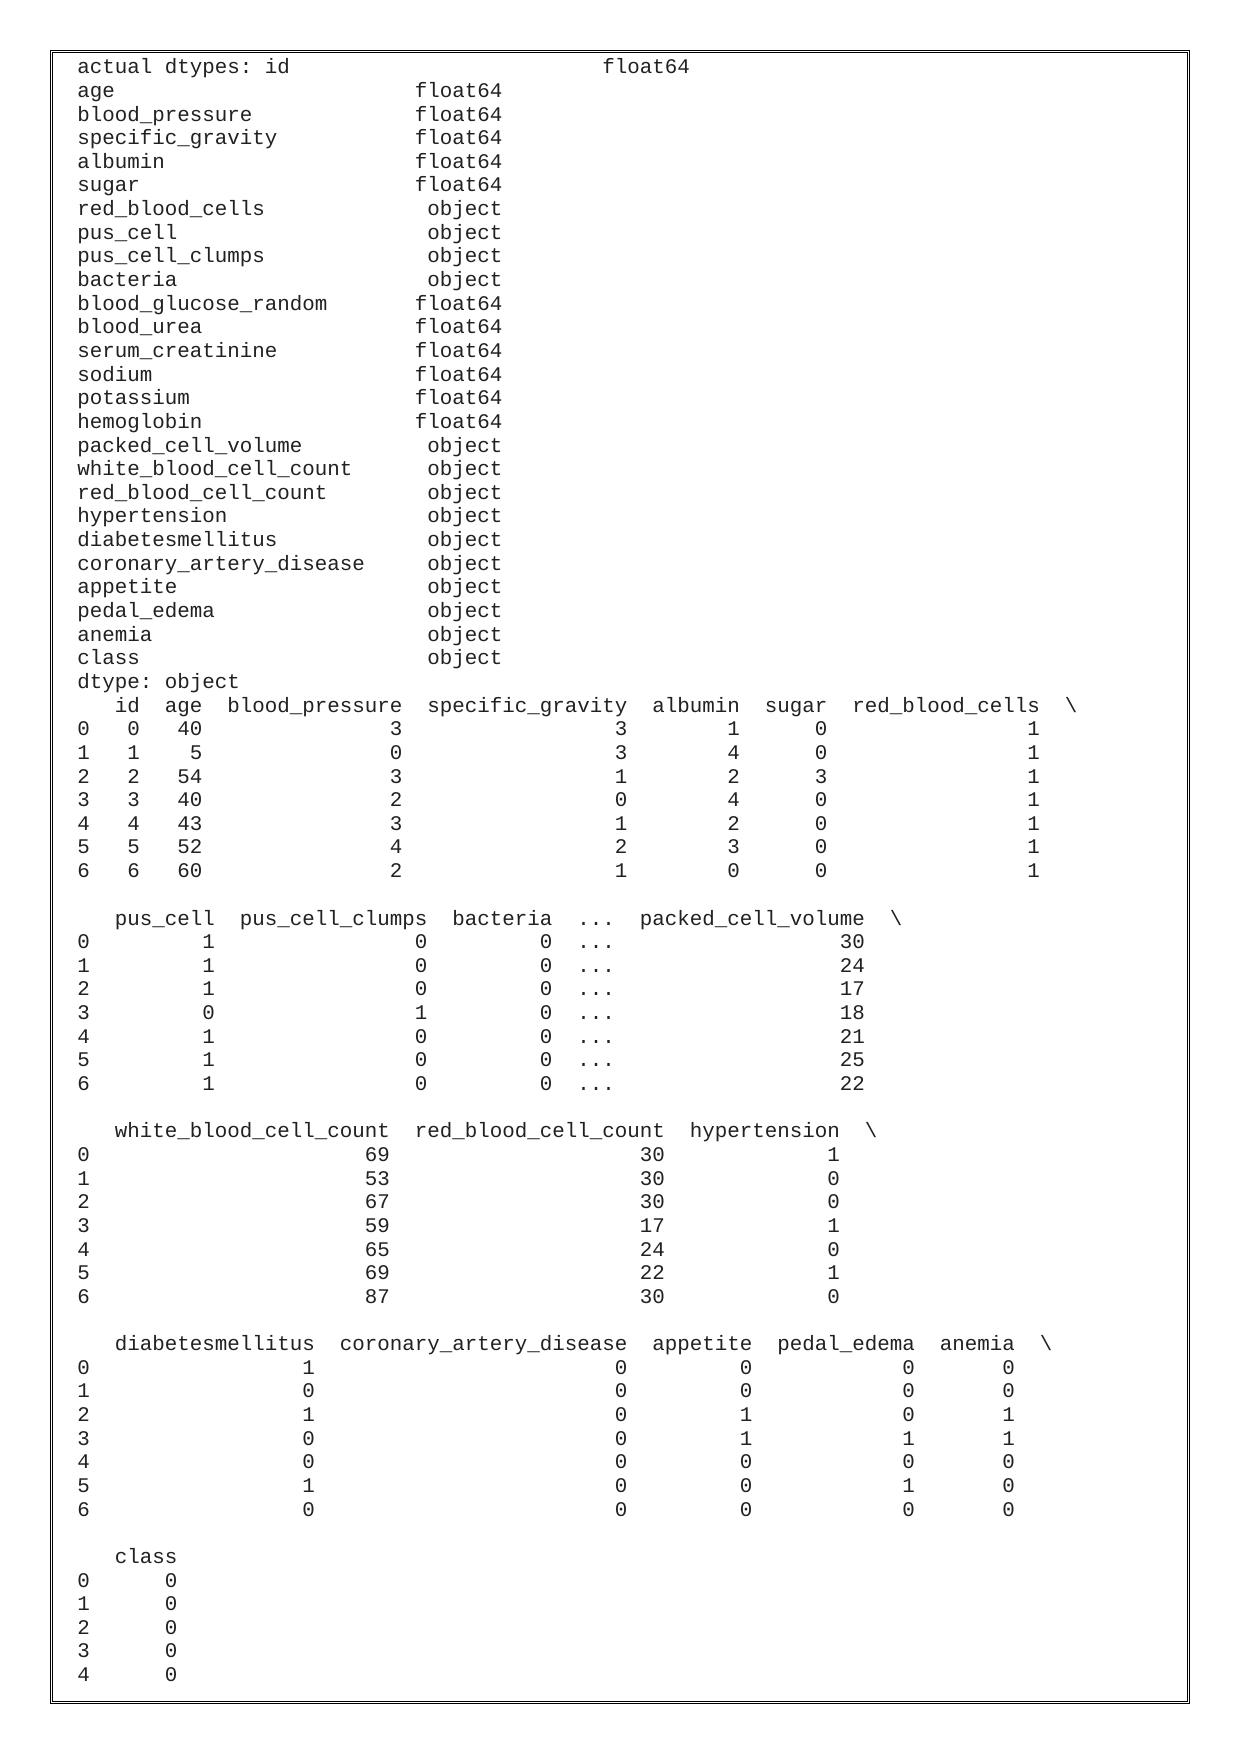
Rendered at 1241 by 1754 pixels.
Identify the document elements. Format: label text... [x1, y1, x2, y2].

text 6 6 60 2 1 0 0 1 [77, 860, 1152, 884]
text 0 1 0 0 0 0 [77, 1357, 1152, 1380]
text 6 1 0 0 ... 22 [77, 1073, 1152, 1097]
text 6 87 30 0 [77, 1286, 1152, 1309]
text anemia object [77, 624, 1152, 647]
text bacteria object [77, 269, 1152, 293]
text 5 1 0 0 1 0 [77, 1475, 1152, 1499]
text 2 2 54 3 1 2 3 1 [77, 766, 1152, 789]
text serum_creatinine float64 [77, 340, 1152, 364]
text red_blood_cell_count object [77, 482, 1152, 506]
text id age blood_pressure specific_gravity albumin sugar red_blood_cells \ [77, 695, 1152, 718]
text 4 65 24 0 [77, 1238, 1152, 1262]
text red_blood_cells object [77, 198, 1152, 222]
text white_blood_cell_count red_blood_cell_count hypertension \ [77, 1120, 1152, 1144]
text 0 1 0 0 ... 30 [77, 931, 1152, 955]
text pus_cell object [77, 222, 1152, 245]
text hemoglobin float64 [77, 411, 1152, 434]
text 5 69 22 1 [77, 1262, 1152, 1286]
text 3 0 0 1 1 1 [77, 1428, 1152, 1451]
text age float64 [77, 80, 1152, 103]
text 4 4 43 3 1 2 0 1 [77, 813, 1152, 837]
text 1 53 30 0 [77, 1168, 1152, 1191]
text 5 5 52 4 2 3 0 1 [77, 837, 1152, 860]
text blood_urea float64 [77, 316, 1152, 340]
text 3 0 1 0 ... 18 [77, 1002, 1152, 1026]
text potassium float64 [77, 387, 1152, 411]
text 1 0 [77, 1593, 1152, 1617]
text 3 59 17 1 [77, 1215, 1152, 1238]
text 3 3 40 2 0 4 0 1 [77, 789, 1152, 813]
text 0 69 30 1 [77, 1144, 1152, 1168]
text pus_cell pus_cell_clumps bacteria ... packed_cell_volume \ [77, 907, 1152, 931]
text blood_glucose_random float64 [77, 293, 1152, 316]
text 6 0 0 0 0 0 [77, 1499, 1152, 1522]
text pus_cell_clumps object [77, 245, 1152, 269]
text packed_cell_volume object [77, 434, 1152, 458]
text 1 0 0 0 0 0 [77, 1380, 1152, 1404]
text 1 1 0 0 ... 24 [77, 955, 1152, 978]
text 2 1 0 1 0 1 [77, 1404, 1152, 1428]
text dtype: object [77, 671, 1152, 695]
text 2 1 0 0 ... 17 [77, 978, 1152, 1002]
text appetite object [77, 576, 1152, 600]
text 0 0 [77, 1569, 1152, 1593]
text 3 0 [77, 1641, 1152, 1664]
text 4 1 0 0 ... 21 [77, 1026, 1152, 1049]
text 1 1 5 0 3 4 0 1 [77, 742, 1152, 766]
text actual dtypes: id float64 [77, 56, 1152, 80]
text hypertension object [77, 506, 1152, 529]
text coronary_artery_disease object [77, 553, 1152, 576]
text 4 0 0 0 0 0 [77, 1451, 1152, 1475]
text blood_pressure float64 [77, 103, 1152, 127]
text 2 0 [77, 1617, 1152, 1641]
text pedal_edema object [77, 600, 1152, 624]
text class [77, 1546, 1152, 1569]
text diabetesmellitus object [77, 529, 1152, 553]
text diabetesmellitus coronary_artery_disease appetite pedal_edema anemia \ [77, 1333, 1152, 1357]
text 0 0 40 3 3 1 0 1 [77, 718, 1152, 742]
text 2 67 30 0 [77, 1191, 1152, 1215]
text 4 0 [77, 1664, 1152, 1688]
text specific_gravity float64 [77, 127, 1152, 151]
text 5 1 0 0 ... 25 [77, 1049, 1152, 1073]
text sugar float64 [77, 174, 1152, 198]
text albumin float64 [77, 151, 1152, 174]
text class object [77, 647, 1152, 671]
text white_blood_cell_count object [77, 458, 1152, 482]
text sodium float64 [77, 364, 1152, 387]
